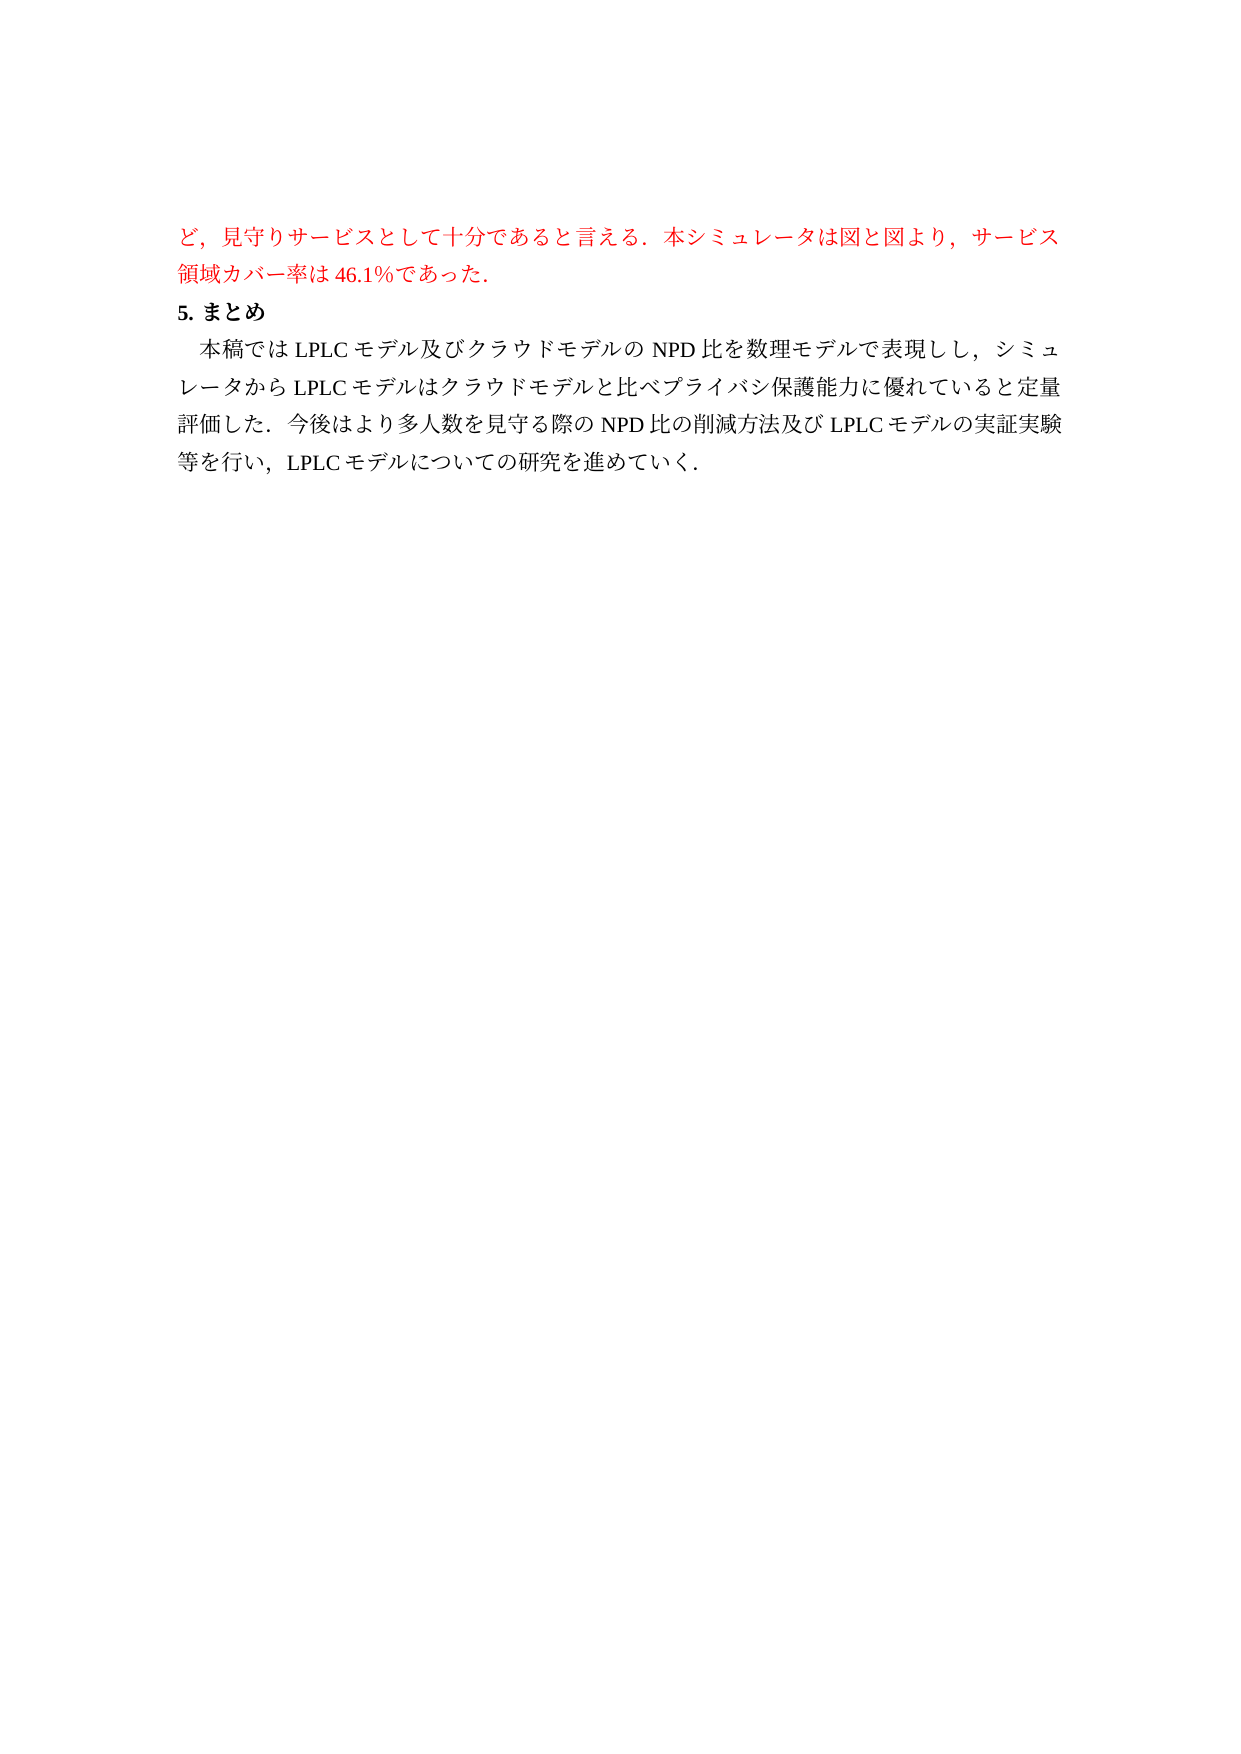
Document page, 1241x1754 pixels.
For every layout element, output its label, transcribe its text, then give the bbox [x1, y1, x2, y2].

list まとめ [177, 292, 1063, 329]
list 本稿ではLPLCモデル及びクラウドモデルのNPD比を数理モデルで表現しし，シミュレータからLPLCモデルはクラウドモデルと比べプライバシ保護能力に優れていると定量評価した．今後はより多人数を見守る際のNPD比の削減方法及びLPLCモデルの実証実験等を行い，LPLCモデルについての研究を進めていく． [177, 329, 1063, 479]
